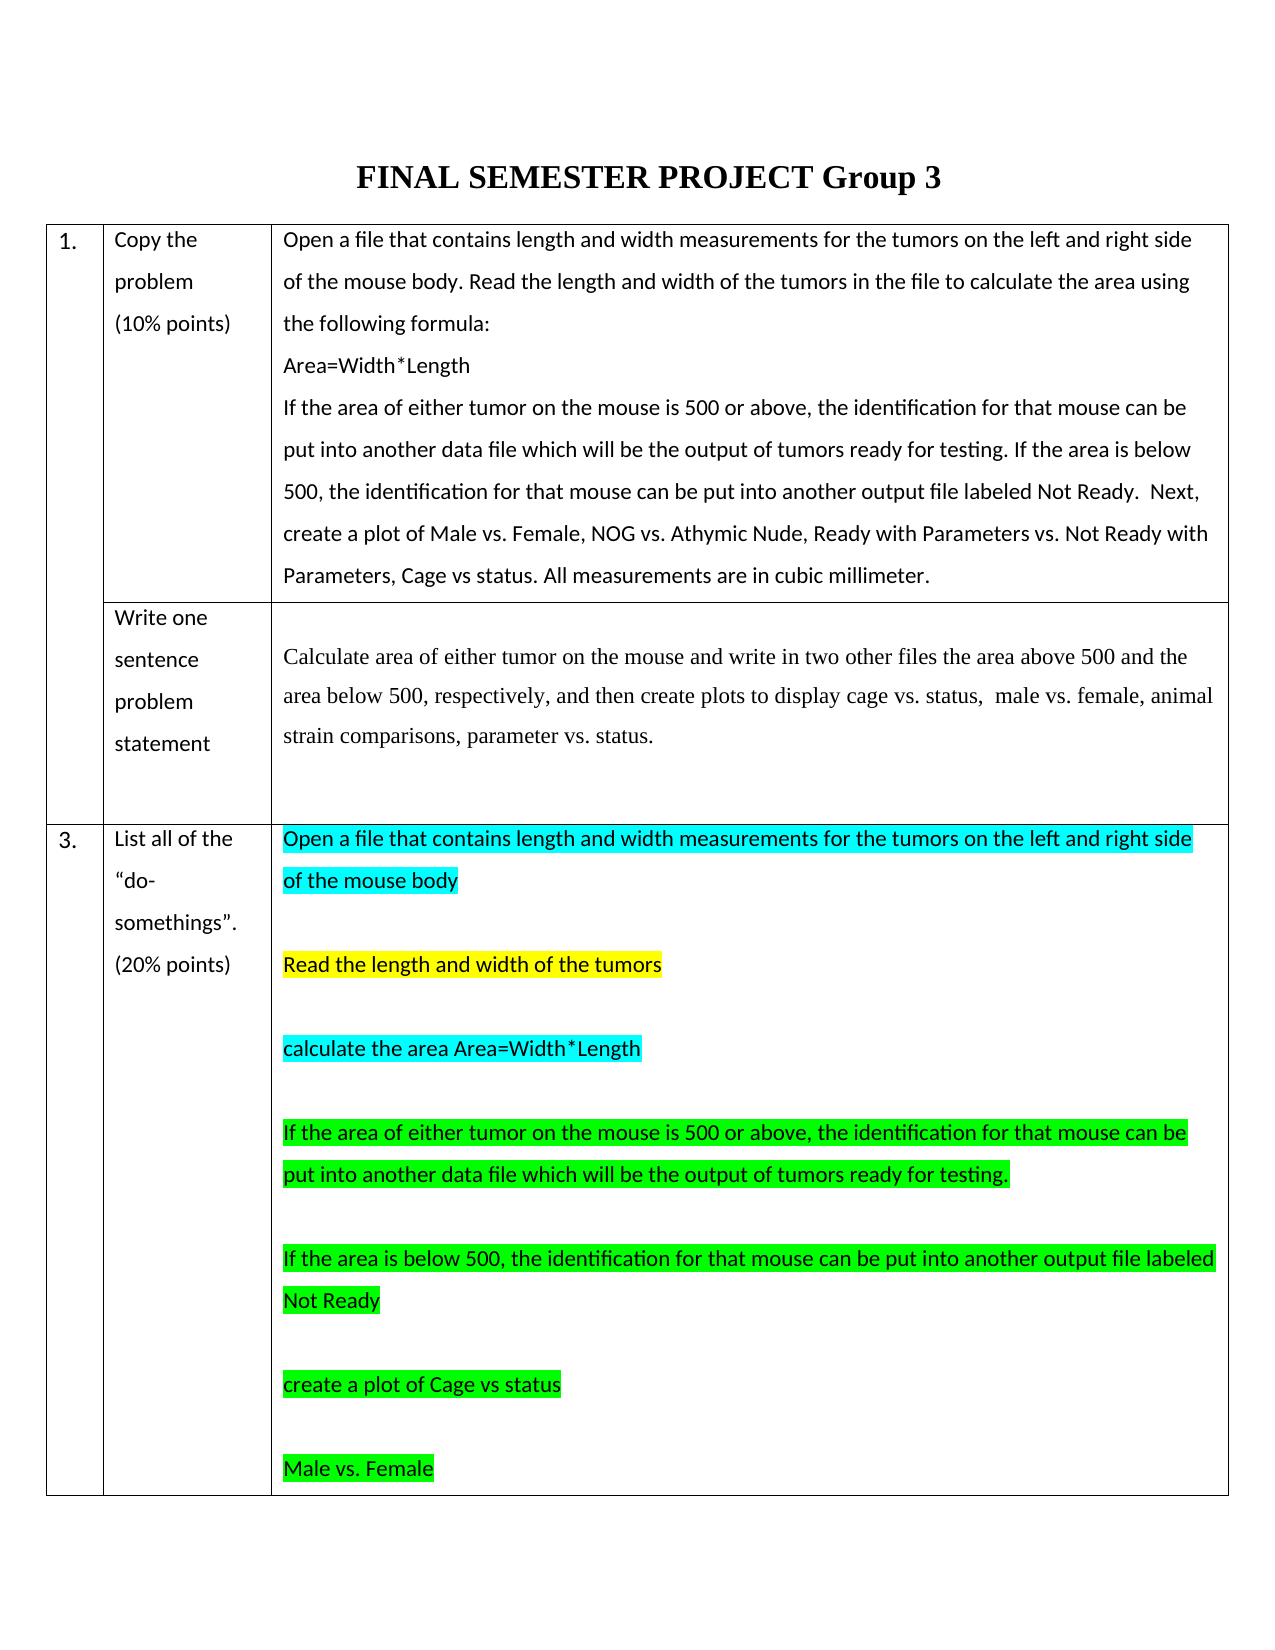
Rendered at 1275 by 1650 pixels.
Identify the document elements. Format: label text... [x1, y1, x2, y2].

table_cell Calculate area of either tumor on the mouse and write in two other files the area above 500 and the area below 500, respectively, and then create plots to display cage vs. status, male vs. female, animal strain comparisons, parameter vs. status. [272, 603, 1228, 823]
table_header Open a file that contains length and width measurements for the tumors on the left and right side of the mouse body. Read the length and width of the tumors in the file to calculate the area using the following formula: Area=Width*Length If the area of either tumor on the mouse is 500 or above, the identification for that mouse can be put into another data file which will be the output of tumors ready for testing. If the area is below 500, the identification for that mouse can be put into another output file labeled Not Ready. Next, create a plot of Male vs. Female, NOG vs. Athymic Nude, Ready with Parameters vs. Not Ready with Parameters, Cage vs status. All measurements are in cubic millimeter. [272, 225, 1228, 602]
subtitle FINAL SEMESTER PROJECT Group 3 [173, 157, 1125, 196]
table_header Copy the problem (10% points) [104, 225, 271, 602]
table_cell Write one sentence problem statement [104, 603, 271, 823]
table_header [47, 225, 103, 823]
table_cell [47, 825, 103, 1495]
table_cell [272, 825, 1228, 1495]
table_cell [104, 825, 271, 1495]
